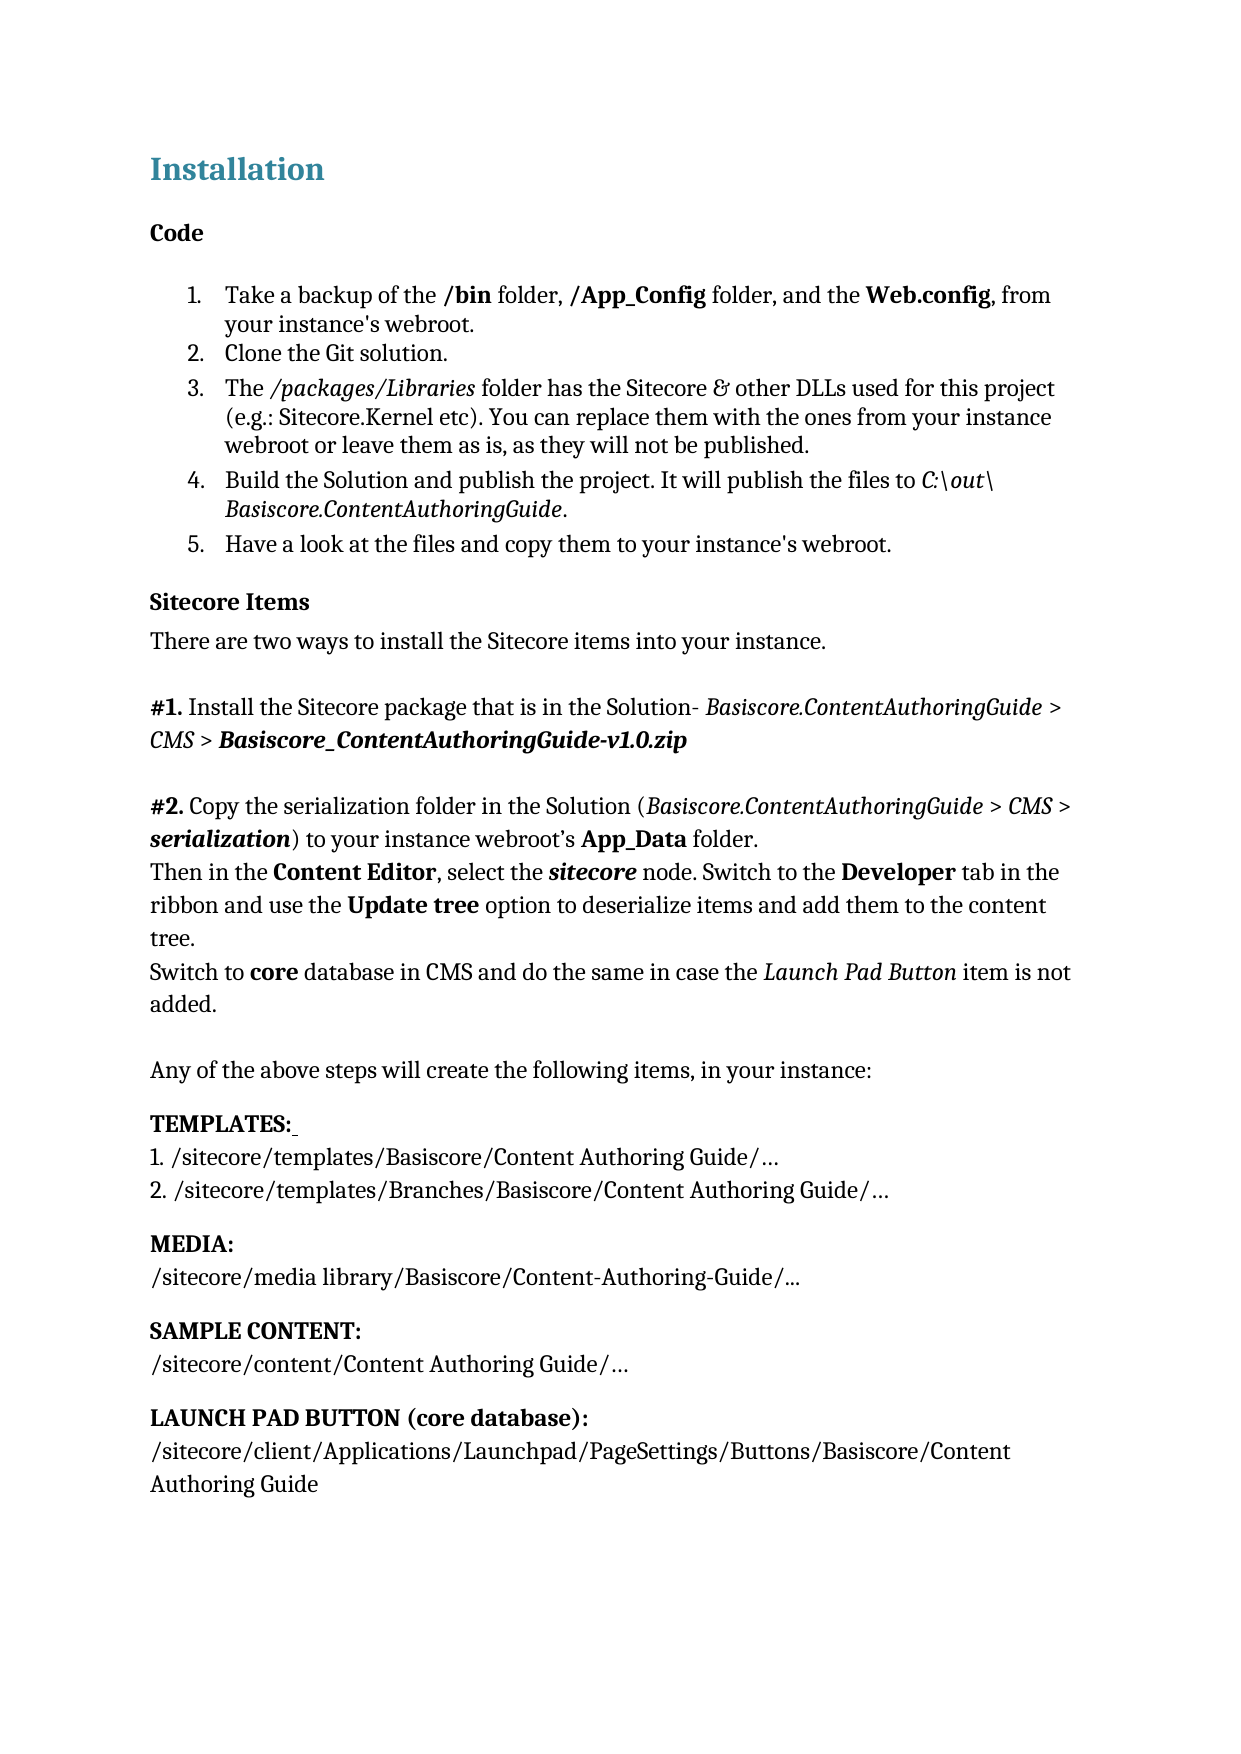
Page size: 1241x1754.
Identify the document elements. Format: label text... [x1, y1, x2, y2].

text LAUNCH PAD BUTTON (core database): /sitecore/client/Applications/Launchpad/PageSettings/Buttons/Basiscore/Content Authoring Guide [150, 1404, 1090, 1564]
subtitle Sitecore Items [150, 588, 1090, 617]
subtitle Installation [150, 150, 1090, 188]
text There are two ways to install the Sitecore items into your instance. #1. Install the Sitecore package that is in the Solution- Basiscore.ContentAuthoringGuide > CMS > Basiscore_ContentAuthoringGuide-v1.0.zip #2. Copy the serialization folder in the Solution (Basiscore.ContentAuthoringGuide > CMS > serialization) to your instance webroot’s App_Data folder. Then in the Content Editor, select the sitecore node. Switch to the Developer tab in the ribbon and use the Update tree option to deserialize items and add them to the content tree. Switch to core database in CMS and do the same in case the Launch Pad Button item is not added. Any of the above steps will create the following items, in your instance: [150, 627, 1090, 1085]
subtitle Code [150, 219, 1090, 248]
text TEMPLATES: 1. /sitecore/templates/Basiscore/Content Authoring Guide/… 2. /sitecore/templates/Branches/Basiscore/Content Authoring Guide/… [150, 1110, 1090, 1205]
list Have a look at the files and copy them to your instance's webroot. [187, 530, 1090, 559]
text MEDIA: /sitecore/media library/Basiscore/Content-Authoring-Guide/... [150, 1230, 1090, 1292]
list Take a backup of the /bin folder, /App_Config folder, and the Web.config, from your instance's webroot. [187, 281, 1090, 339]
text SAMPLE CONTENT: /sitecore/content/Content Authoring Guide/… [150, 1317, 1090, 1379]
list Build the Solution and publish the project. It will publish the files to C:\out\Basiscore.ContentAuthoringGuide. [187, 466, 1090, 524]
list The /packages/Libraries folder has the Sitecore & other DLLs used for this project (e.g.: Sitecore.Kernel etc). You can replace them with the ones from your instance webroot or leave them as is, as they will not be published. [187, 374, 1090, 460]
list Clone the Git solution. [187, 339, 1090, 367]
